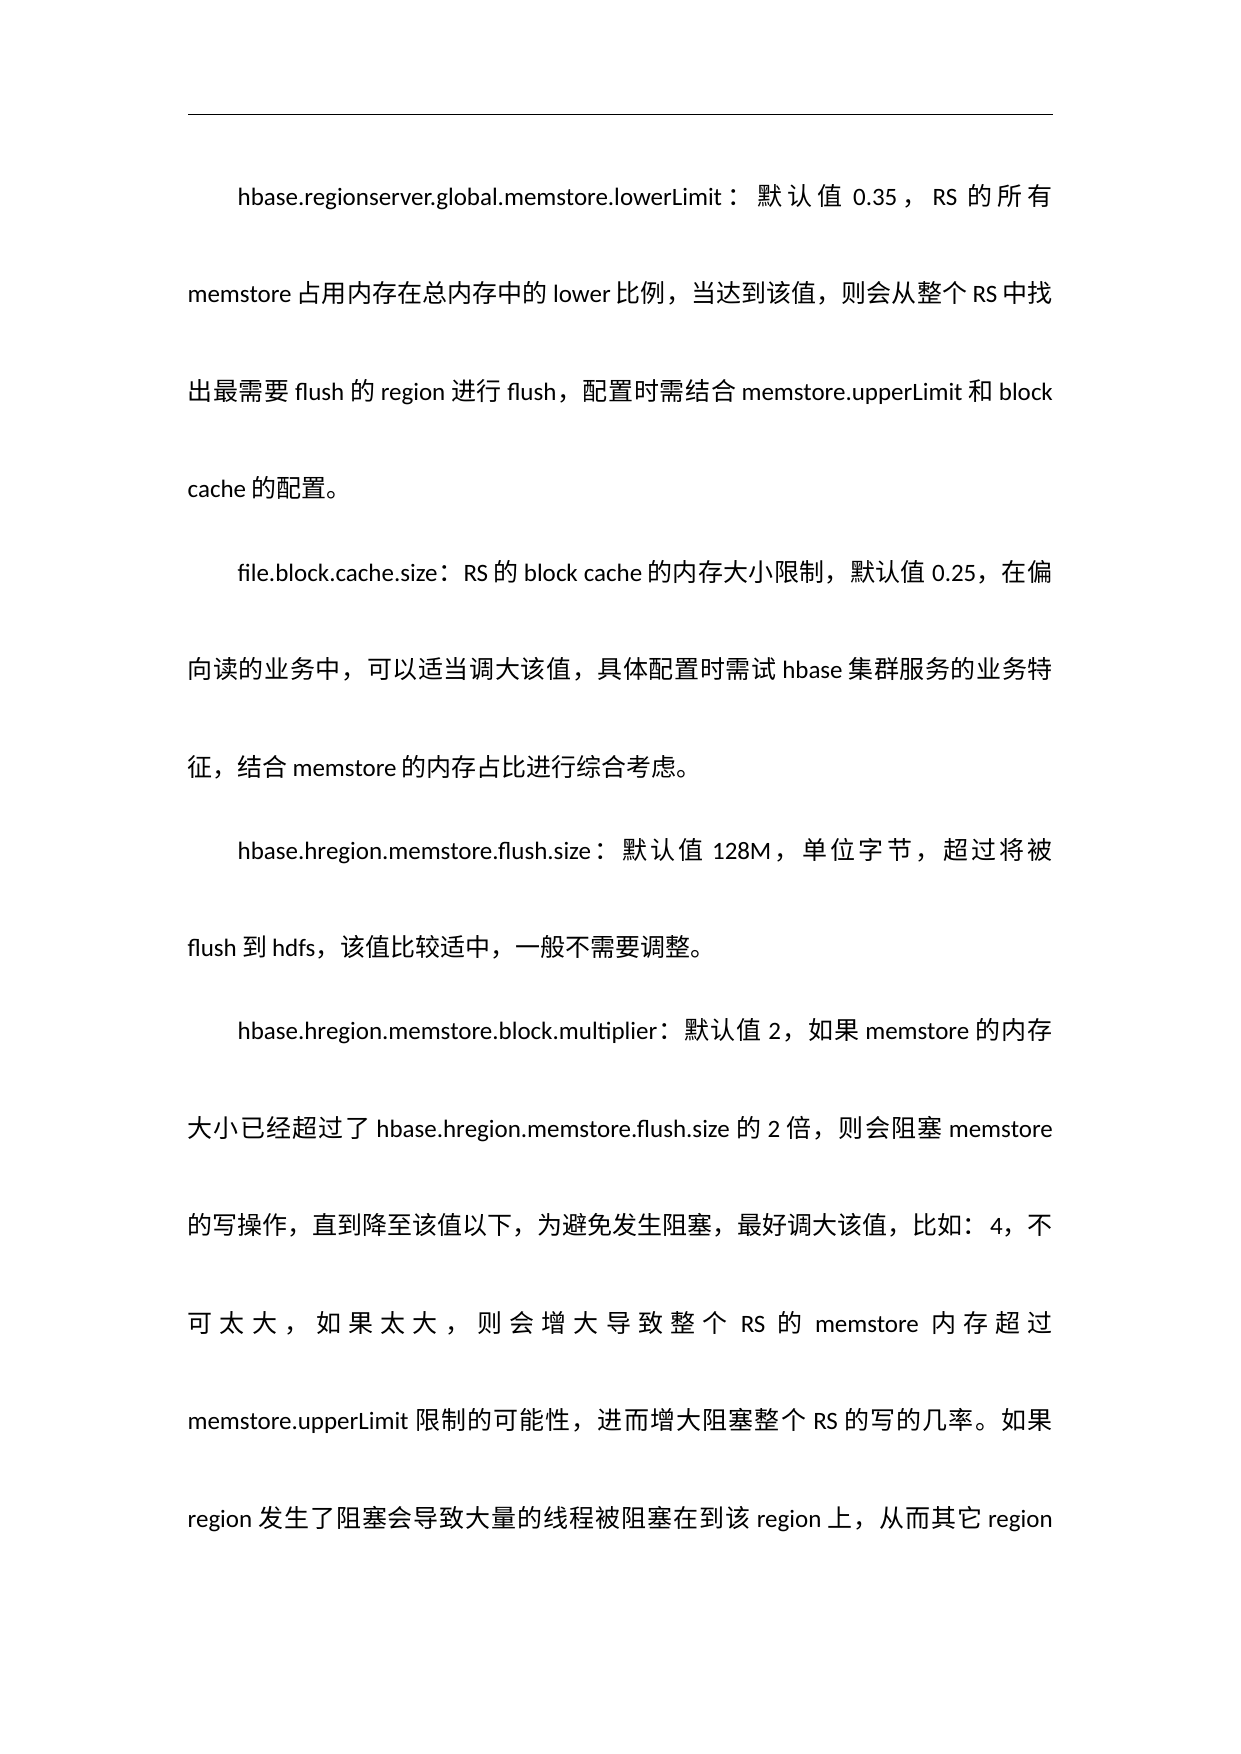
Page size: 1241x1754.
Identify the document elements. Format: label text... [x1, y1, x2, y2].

text hbase.hregion.memstore.flush.size：默认值128M，单位字节，超过将被flush到hdfs，该值比较适中，一般不需要调整。 [187, 816, 1053, 978]
text file.block.cache.size：RS的block cache的内存大小限制，默认值0.25，在偏向读的业务中，可以适当调大该值，具体配置时需试hbase集群服务的业务特征，结合memstore的内存占比进行综合考虑。 [187, 538, 1053, 798]
text hbase.regionserver.global.memstore.lowerLimit：默认值0.35，RS的所有memstore占用内存在总内存中的lower比例，当达到该值，则会从整个RS中找出最需要flush的region进行flush，配置时需结合memstore.upperLimit和block cache的配置。 [187, 162, 1053, 519]
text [187, 996, 1053, 1549]
